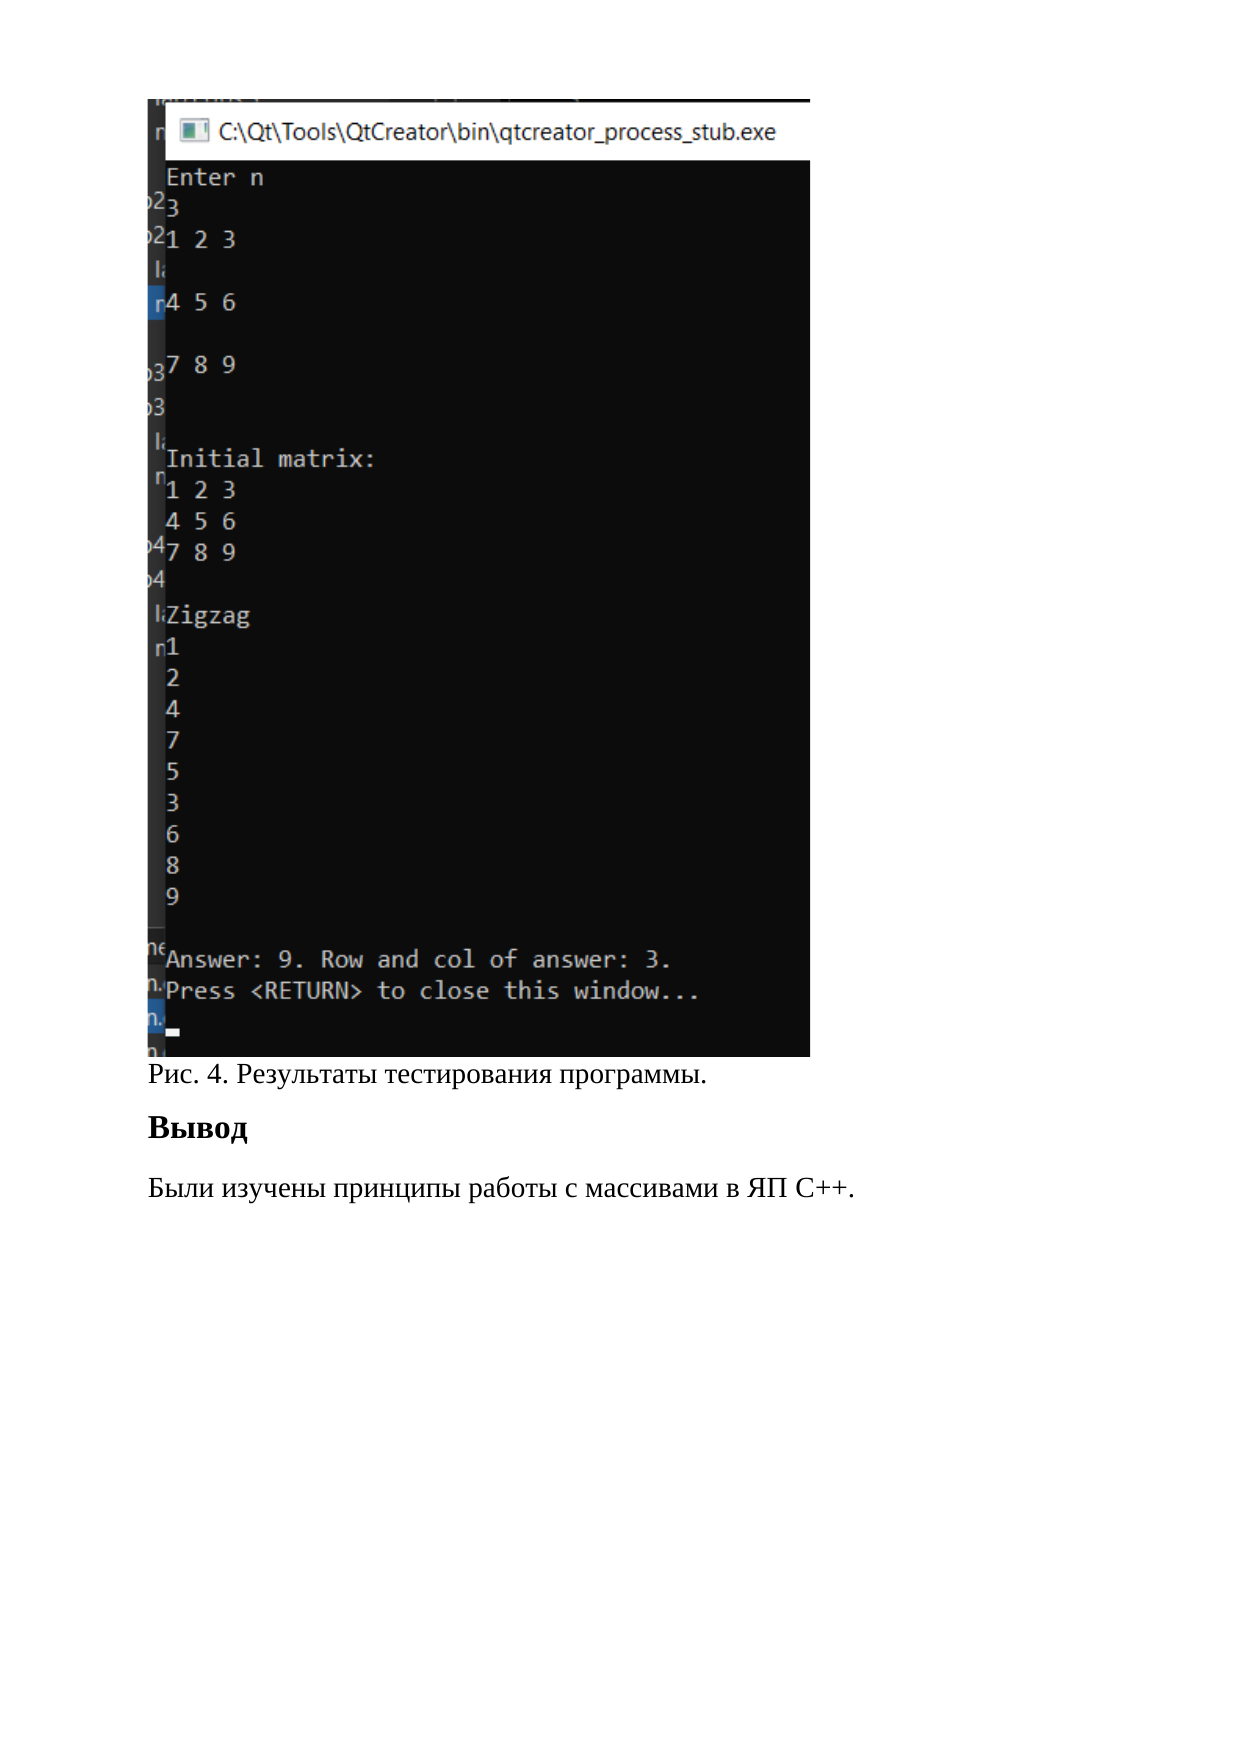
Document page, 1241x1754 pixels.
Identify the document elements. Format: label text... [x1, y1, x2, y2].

text Рис. 4. Результаты тестирования программы. [148, 1057, 1181, 1090]
text Были изучены принципы работы с массивами в ЯП C++. [148, 1171, 1181, 1204]
subtitle Вывод [148, 1107, 1181, 1145]
picture [147, 99, 811, 1057]
